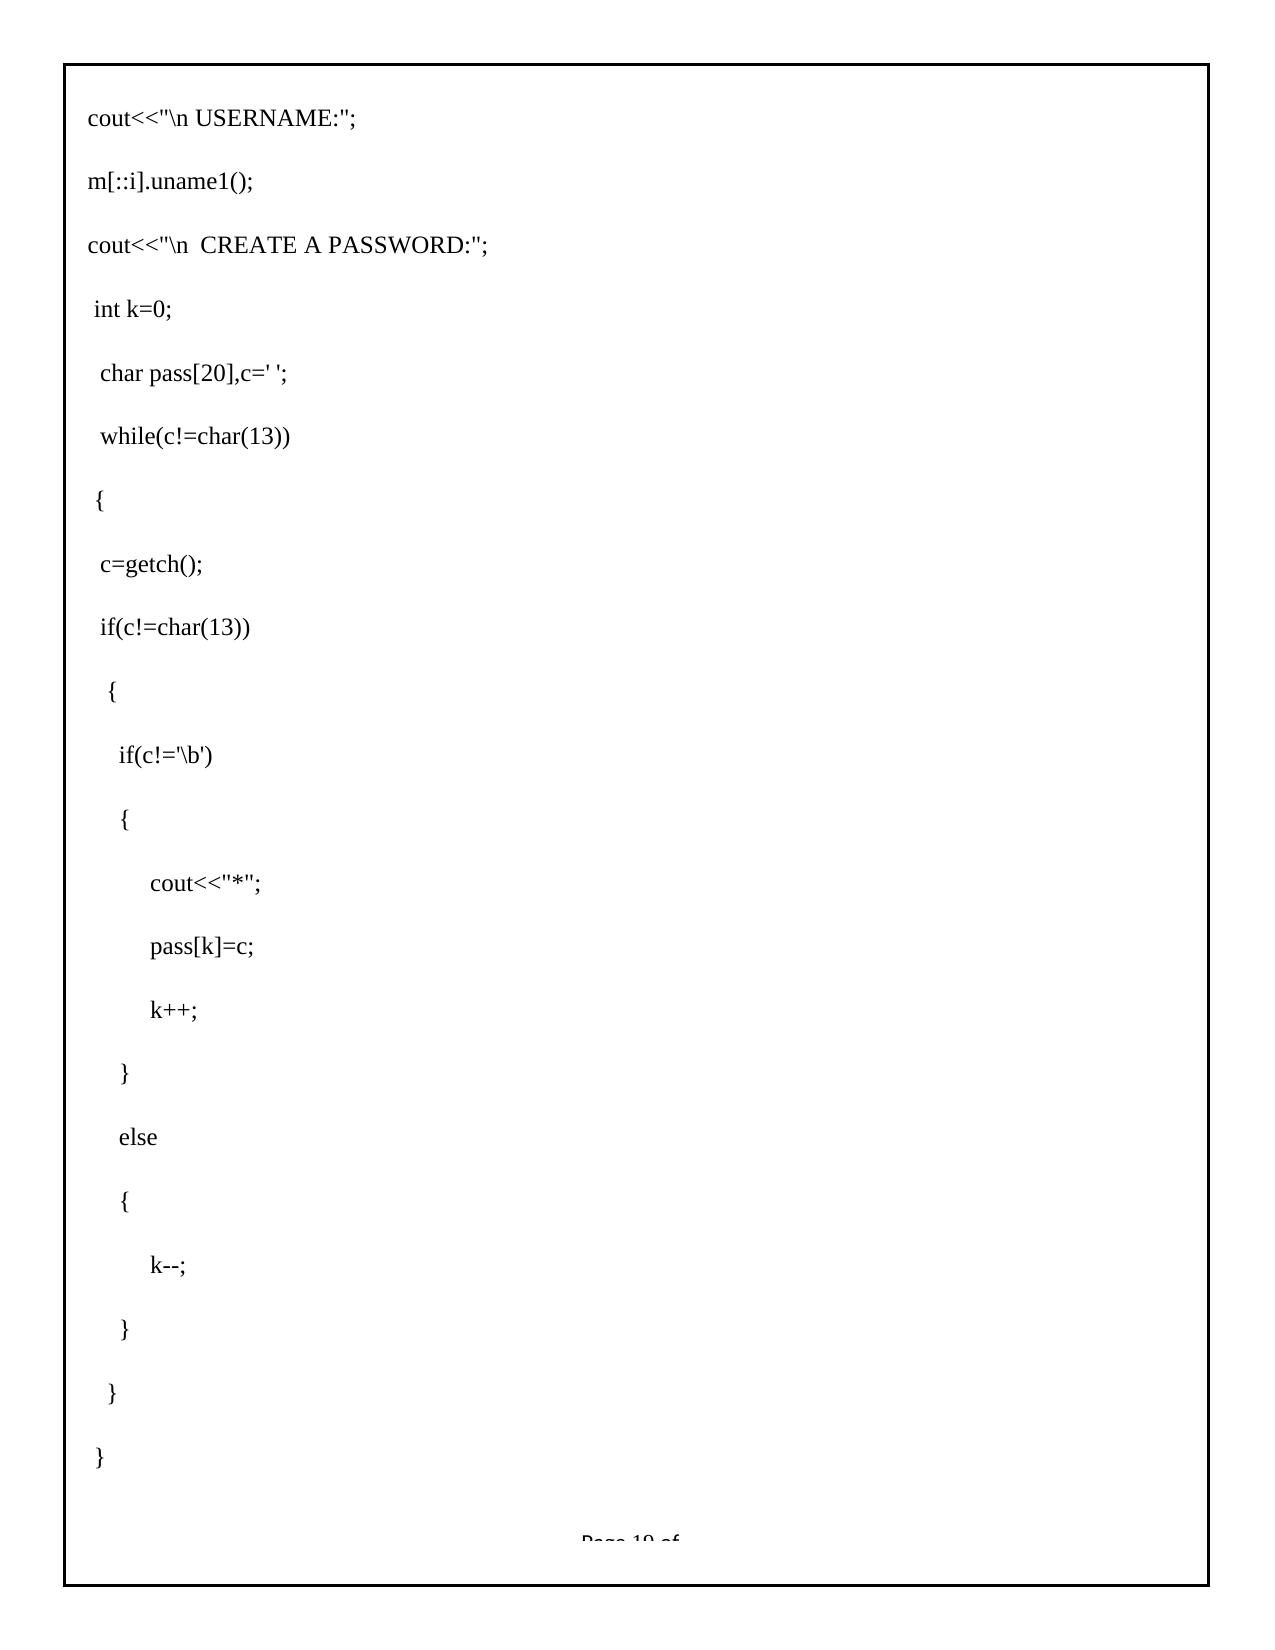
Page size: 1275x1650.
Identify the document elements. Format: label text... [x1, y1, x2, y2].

text int k=0; [94, 294, 1207, 323]
text { [94, 485, 1207, 514]
text } [106, 1378, 1207, 1407]
text } [94, 1442, 1207, 1471]
text k--; [150, 1250, 1207, 1279]
text { [119, 804, 1207, 833]
text cout<<"*"; pass[k]=c; k++; [150, 868, 261, 1023]
text { [106, 676, 1207, 705]
text } [119, 1058, 1207, 1087]
text if(c!='\b') [119, 740, 1207, 769]
text cout<<"\n CREATE A PASSWORD:"; [87, 230, 1207, 259]
text { [119, 1186, 1207, 1215]
text else [119, 1122, 1207, 1151]
text } [119, 1314, 1207, 1343]
text char pass[20],c=' '; while(c!=char(13)) [100, 358, 292, 450]
text cout<<"\n USERNAME:"; m[::i].uname1(); [87, 103, 492, 195]
text c=getch(); if(c!=char(13)) [100, 549, 252, 641]
